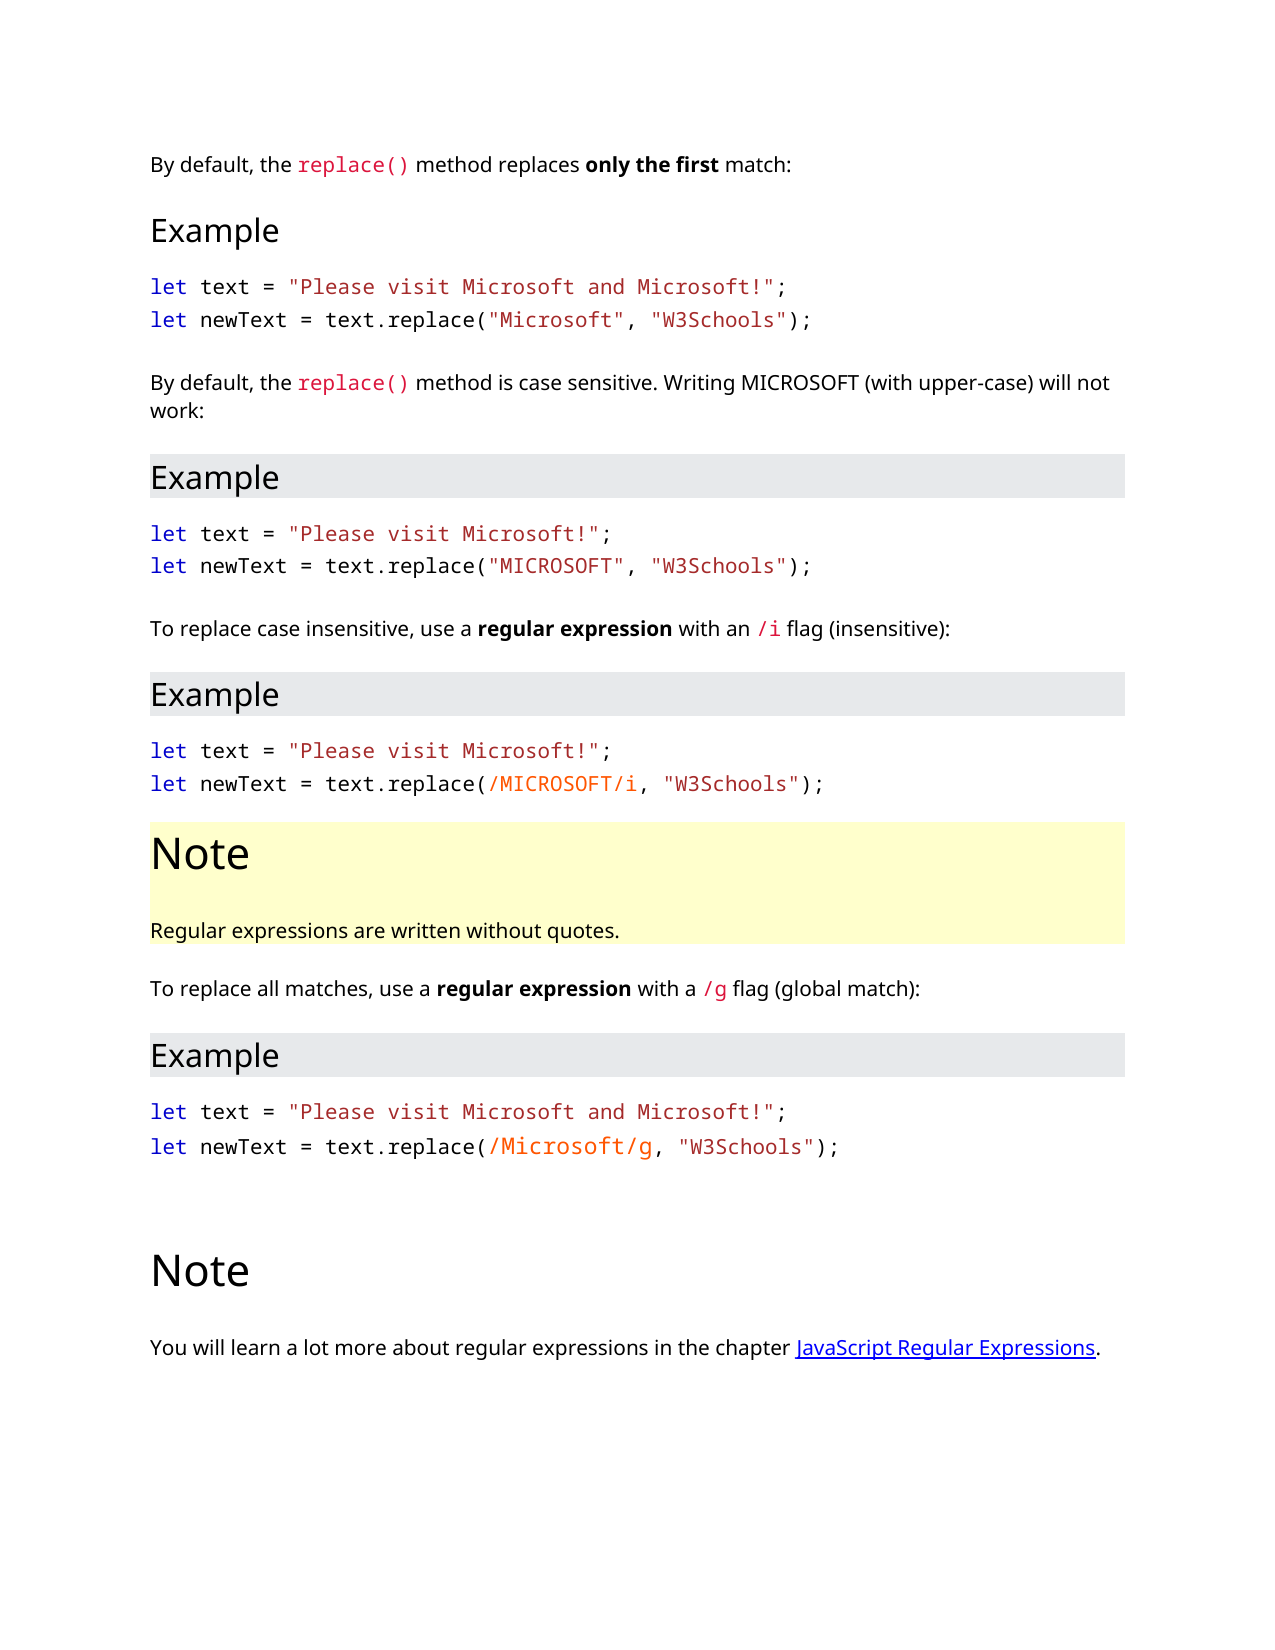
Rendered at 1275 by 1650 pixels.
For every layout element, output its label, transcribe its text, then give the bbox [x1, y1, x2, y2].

text To replace all matches, use a regular expression with a /g flag (global match): [150, 974, 1125, 1003]
subtitle Note [150, 1240, 1125, 1299]
text You will learn a lot more about regular expressions in the chapter JavaScript Regular Expressions. [150, 1333, 1125, 1362]
text let text = "Please visit Microsoft!"; let newText = text.replace(/MICROSOFT/i, "W3Schools"); [150, 736, 1125, 797]
text let text = "Please visit Microsoft!"; let newText = text.replace("MICROSOFT", "W3Schools"); [150, 519, 1125, 580]
subtitle Example [150, 672, 1125, 716]
text let text = "Please visit Microsoft and Microsoft!"; let newText = text.replace("Microsoft", "W3Schools"); [150, 272, 1125, 333]
text To replace case insensitive, use a regular expression with an /i flag (insensitive): [150, 614, 1125, 642]
text let text = "Please visit Microsoft and Microsoft!"; let newText = text.replace(/Microsoft/g, "W3Schools"); [150, 1097, 1125, 1161]
text By default, the replace() method is case sensitive. Writing MICROSOFT (with upper-case) will not work: [150, 368, 1125, 424]
subtitle Example [150, 454, 1125, 498]
subtitle Example [150, 208, 1125, 252]
text By default, the replace() method replaces only the first match: [150, 150, 1125, 178]
subtitle Example [150, 1033, 1125, 1077]
subtitle Note [150, 822, 1125, 882]
text Regular expressions are written without quotes. [150, 916, 1125, 944]
